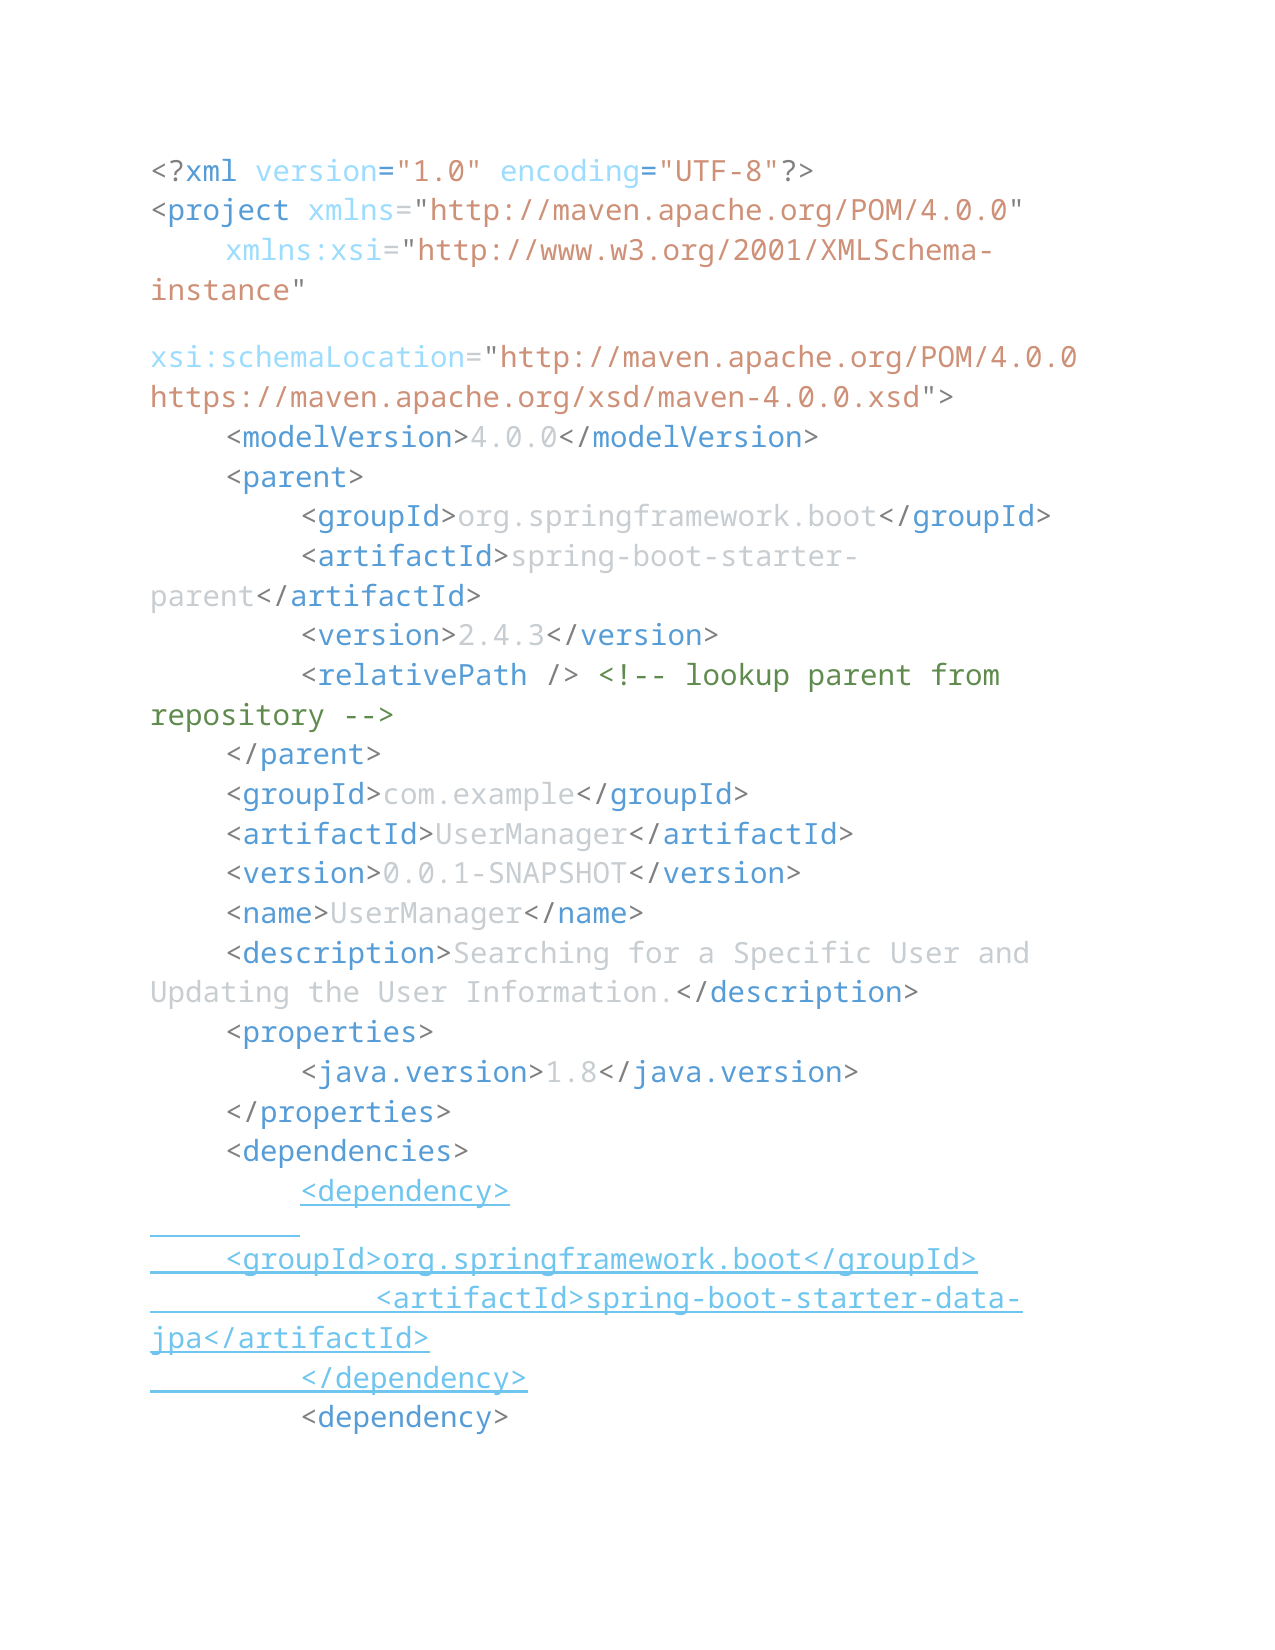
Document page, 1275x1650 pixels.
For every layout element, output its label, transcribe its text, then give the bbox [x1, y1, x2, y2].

text <dependencies> [150, 1131, 1125, 1170]
text <version>0.0.1-SNAPSHOT</version> [150, 853, 1125, 892]
text <modelVersion>4.0.0</modelVersion> [150, 416, 1125, 456]
text <artifactId>spring-boot-starter-data-jpa</artifactId> [150, 1278, 1125, 1357]
text </parent> [150, 734, 1125, 773]
text </properties> [150, 1091, 1125, 1131]
text xsi:schemaLocation="http://maven.apache.org/POM/4.0.0 https://maven.apache.org/xsd/maven-4.0.0.xsd"> [150, 309, 1125, 416]
text <parent> [150, 456, 1125, 496]
text </dependency> [150, 1357, 1125, 1397]
text <version>2.4.3</version> [150, 614, 1125, 654]
text <name>UserManager</name> [150, 892, 1125, 932]
text <relativePath /> <!-- lookup parent from repository --> [150, 654, 1125, 734]
text <groupId>com.example</groupId> [150, 773, 1125, 813]
text <properties> [150, 1011, 1125, 1051]
text <description>Searching for a Specific User and Updating the User Information.</description> [150, 932, 1125, 1011]
text xmlns:xsi="http://www.w3.org/2001/XMLSchema-instance" [150, 229, 1125, 309]
text <dependency> [150, 1170, 1125, 1210]
text <artifactId>UserManager</artifactId> [150, 813, 1125, 853]
text <groupId>org.springframework.boot</groupId> [150, 496, 1125, 535]
text <artifactId>spring-boot-starter-parent</artifactId> [150, 535, 1125, 614]
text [150, 1210, 1125, 1278]
text <?xml version="1.0" encoding="UTF-8"?> [150, 150, 1125, 190]
text <project xmlns="http://maven.apache.org/POM/4.0.0" [150, 190, 1125, 229]
text <java.version>1.8</java.version> [150, 1051, 1125, 1091]
text <dependency> [150, 1397, 1125, 1436]
